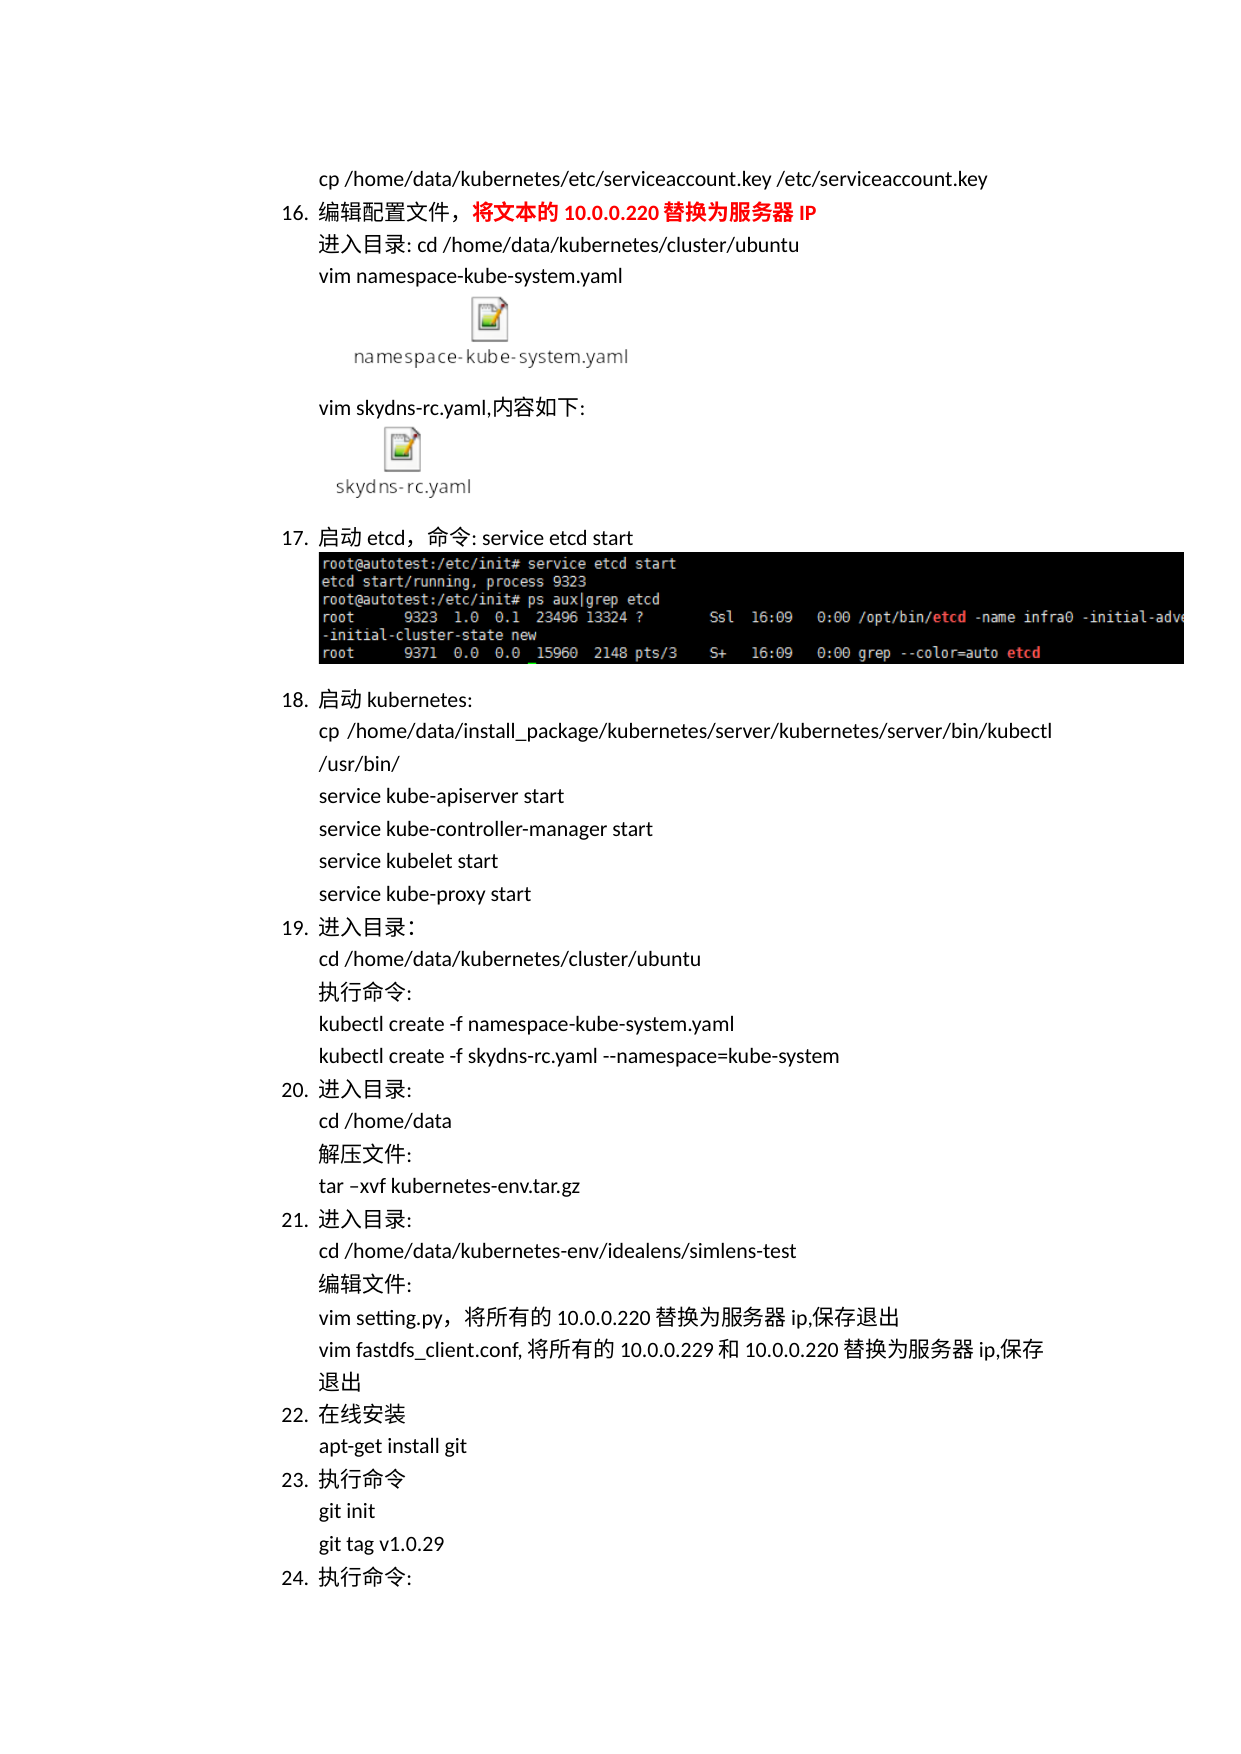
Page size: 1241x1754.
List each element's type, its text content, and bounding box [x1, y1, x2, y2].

list 编辑文件: [319, 1267, 1053, 1299]
list 进入目录: [281, 1072, 1053, 1104]
list tar –xvf kubernetes-env.tar.gz [319, 1169, 1053, 1202]
list service kube-proxy start [319, 877, 1053, 909]
list vim namespace-kube-system.yaml [319, 259, 1053, 292]
list vim setting.py，将所有的10.0.0.220替换为服务器ip,保存退出 [319, 1299, 1053, 1332]
list service kube-apiserver start [319, 779, 1053, 812]
list 进入目录: [281, 1202, 1053, 1234]
list cp /home/data/install_package/kubernetes/server/kubernetes/server/bin/kubectl /usr/bin/ [319, 714, 1053, 779]
list cd /home/data [319, 1104, 1053, 1137]
list 执行命令 [281, 1462, 1053, 1494]
list vim skydns-rc.yaml,内容如下: [319, 292, 1053, 422]
picture [318, 552, 1184, 664]
list 编辑配置文件，将文本的10.0.0.220替换为服务器IP [281, 194, 1053, 227]
list 解压文件: [319, 1137, 1053, 1169]
list cp /home/data/kubernetes/etc/serviceaccount.key /etc/serviceaccount.key [319, 162, 1053, 194]
list vim fastdfs_client.conf, 将所有的10.0.0.229和10.0.0.220替换为服务器ip,保存退出 [319, 1332, 1053, 1397]
list 启动kubernetes: [281, 682, 1053, 714]
list service kubelet start [319, 844, 1053, 877]
list git tag v1.0.29 [319, 1527, 1053, 1559]
list kubectl create -f namespace-kube-system.yaml [319, 1007, 1053, 1039]
list cd /home/data/kubernetes/cluster/ubuntu [319, 942, 1053, 974]
list 进入目录： [281, 909, 1053, 942]
list cd /home/data/kubernetes-env/idealens/simlens-test [319, 1234, 1053, 1267]
list apt-get install git [319, 1429, 1053, 1462]
list 在线安装 [281, 1397, 1053, 1429]
list git init [319, 1494, 1053, 1527]
list 执行命令: [281, 1559, 1053, 1592]
list 启动etcd，命令: service etcd start [281, 519, 1053, 552]
list kubectl create -f skydns-rc.yaml --namespace=kube-system [319, 1039, 1053, 1072]
list 执行命令: [319, 974, 1053, 1007]
list service kube-controller-manager start [319, 812, 1053, 844]
list 进入目录: cd /home/data/kubernetes/cluster/ubuntu [319, 227, 1053, 259]
